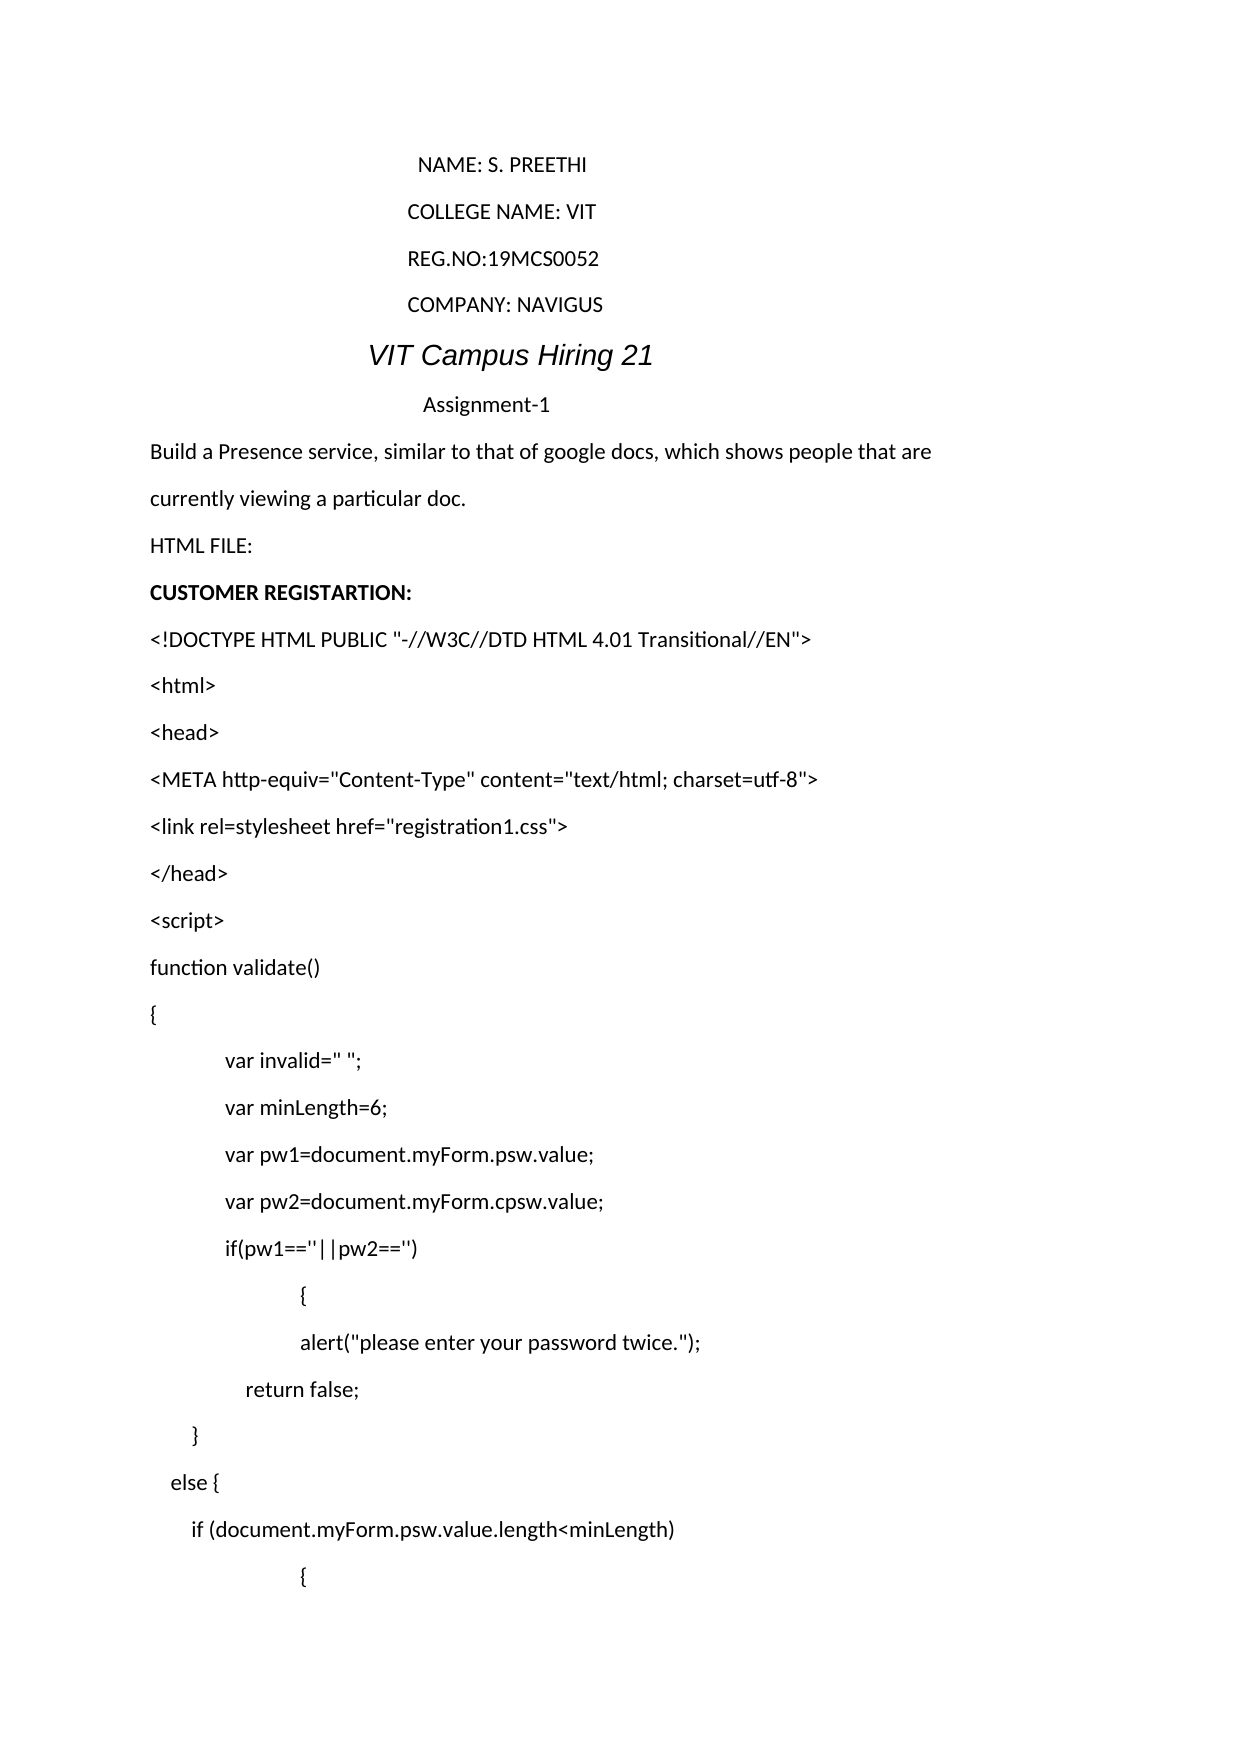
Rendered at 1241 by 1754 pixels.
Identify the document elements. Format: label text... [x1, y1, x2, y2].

text if (document.myForm.psw.value.length<minLength) [150, 1515, 1090, 1543]
text COMPANY: NAVIGUS [150, 291, 1090, 319]
text Assignment-1 [150, 390, 1090, 418]
text </head> [150, 859, 1090, 887]
text NAME: S. PREETHI [150, 150, 1090, 178]
text var invalid=" "; [150, 1047, 1090, 1074]
text VIT Campus Hiring 21 [150, 337, 1090, 371]
text else { [150, 1468, 1090, 1496]
text alert("please enter your password twice."); [150, 1328, 1090, 1356]
text if(pw1==''||pw2=='') [150, 1234, 1090, 1262]
text currently viewing a particular doc. [150, 484, 1090, 512]
text { [150, 1281, 1090, 1309]
text HTML FILE: [150, 531, 1090, 559]
text COLLEGE NAME: VIT [150, 197, 1090, 225]
text { [150, 1000, 1090, 1028]
text <META http-equiv="Content-Type" content="text/html; charset=utf-8"> [150, 765, 1090, 793]
text <script> [150, 906, 1090, 934]
text Build a Presence service, similar to that of google docs, which shows people that are [150, 437, 1090, 465]
text function validate() [150, 953, 1090, 981]
text <link rel=stylesheet href="registration1.css"> [150, 812, 1090, 840]
text { [150, 1562, 1090, 1590]
text CUSTOMER REGISTARTION: [150, 578, 1090, 606]
text REG.NO:19MCS0052 [150, 244, 1090, 272]
text } [150, 1422, 1090, 1449]
text var pw2=document.myForm.cpsw.value; [150, 1187, 1090, 1215]
text <html> [150, 672, 1090, 699]
text var minLength=6; [150, 1093, 1090, 1121]
text <!DOCTYPE HTML PUBLIC "-//W3C//DTD HTML 4.01 Transitional//EN"> [150, 625, 1090, 653]
text <head> [150, 718, 1090, 746]
text var pw1=document.myForm.psw.value; [150, 1140, 1090, 1168]
text return false; [150, 1375, 1090, 1403]
